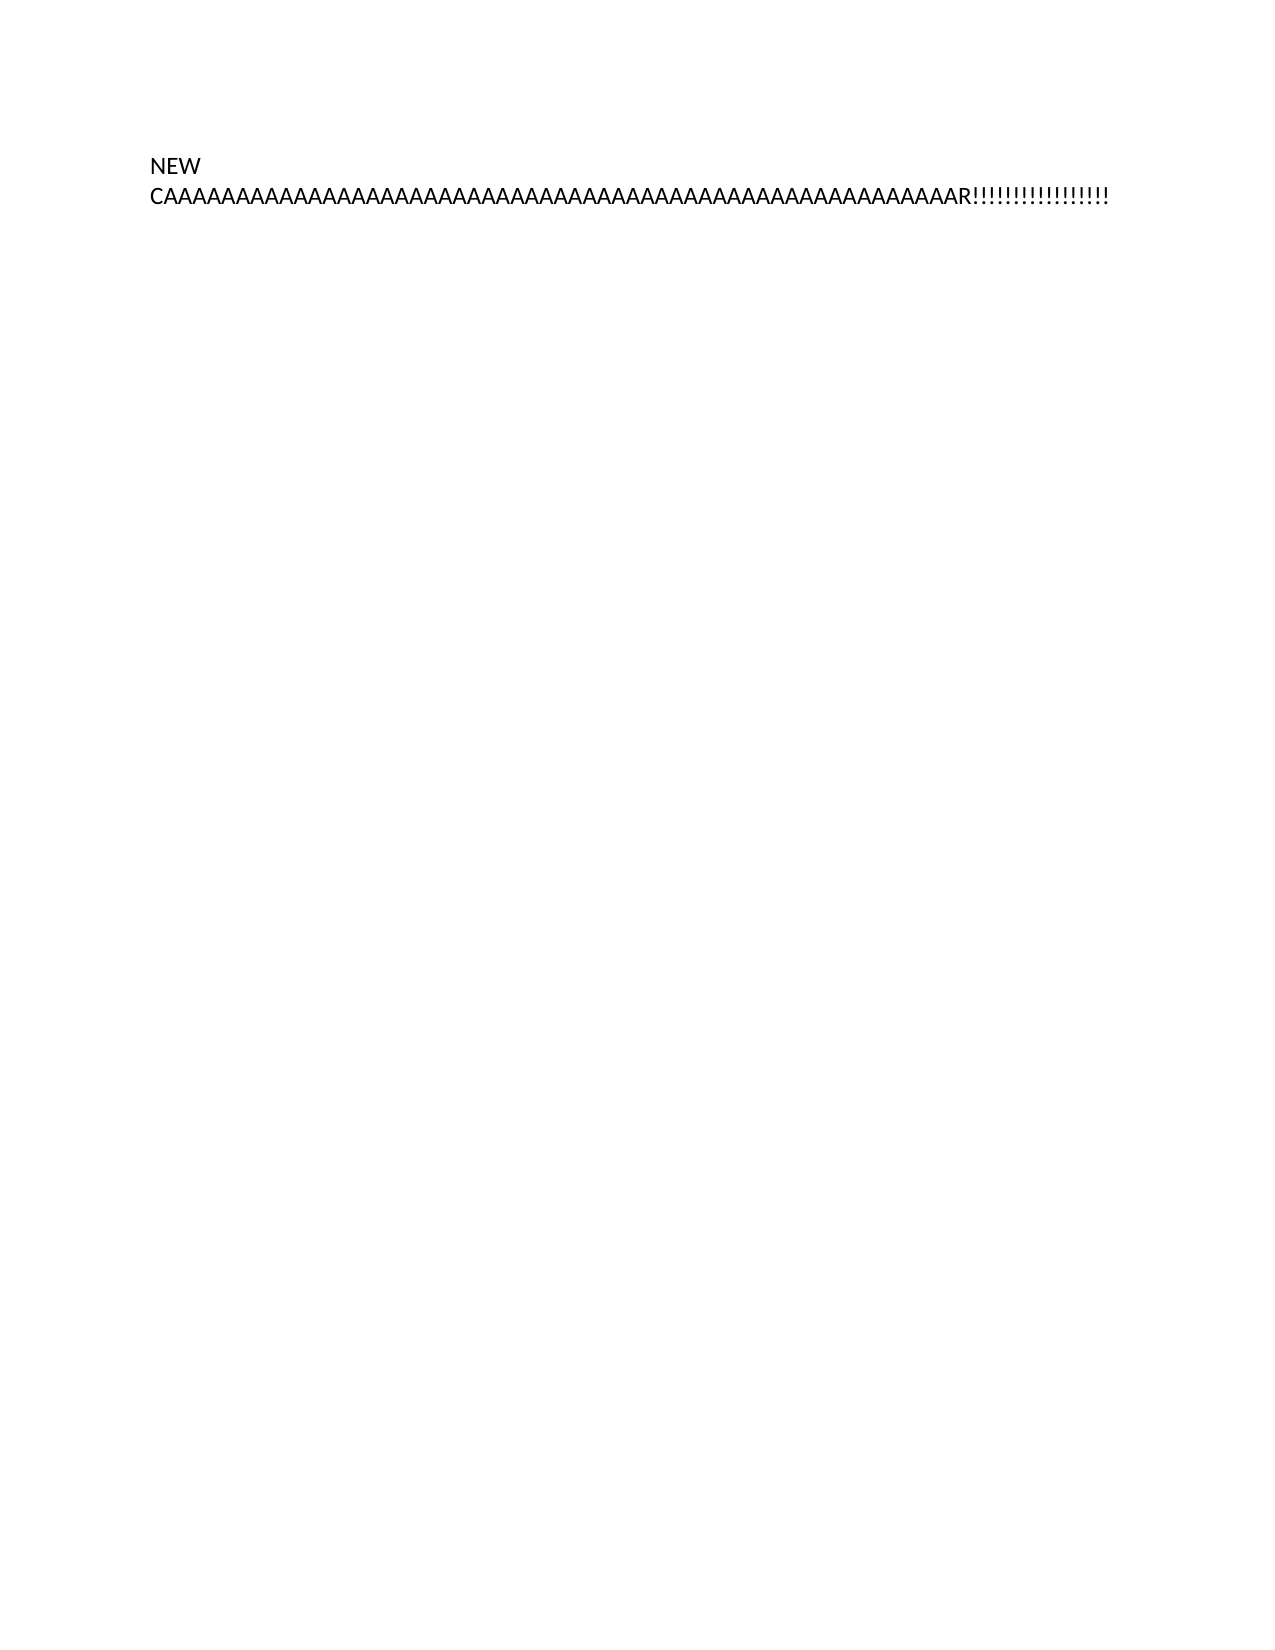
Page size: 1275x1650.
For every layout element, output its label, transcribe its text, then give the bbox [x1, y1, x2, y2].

text NEW CAAAAAAAAAAAAAAAAAAAAAAAAAAAAAAAAAAAAAAAAAAAAAAAAAAAAAAAR!!!!!!!!!!!!!!!!! [150, 150, 1125, 211]
